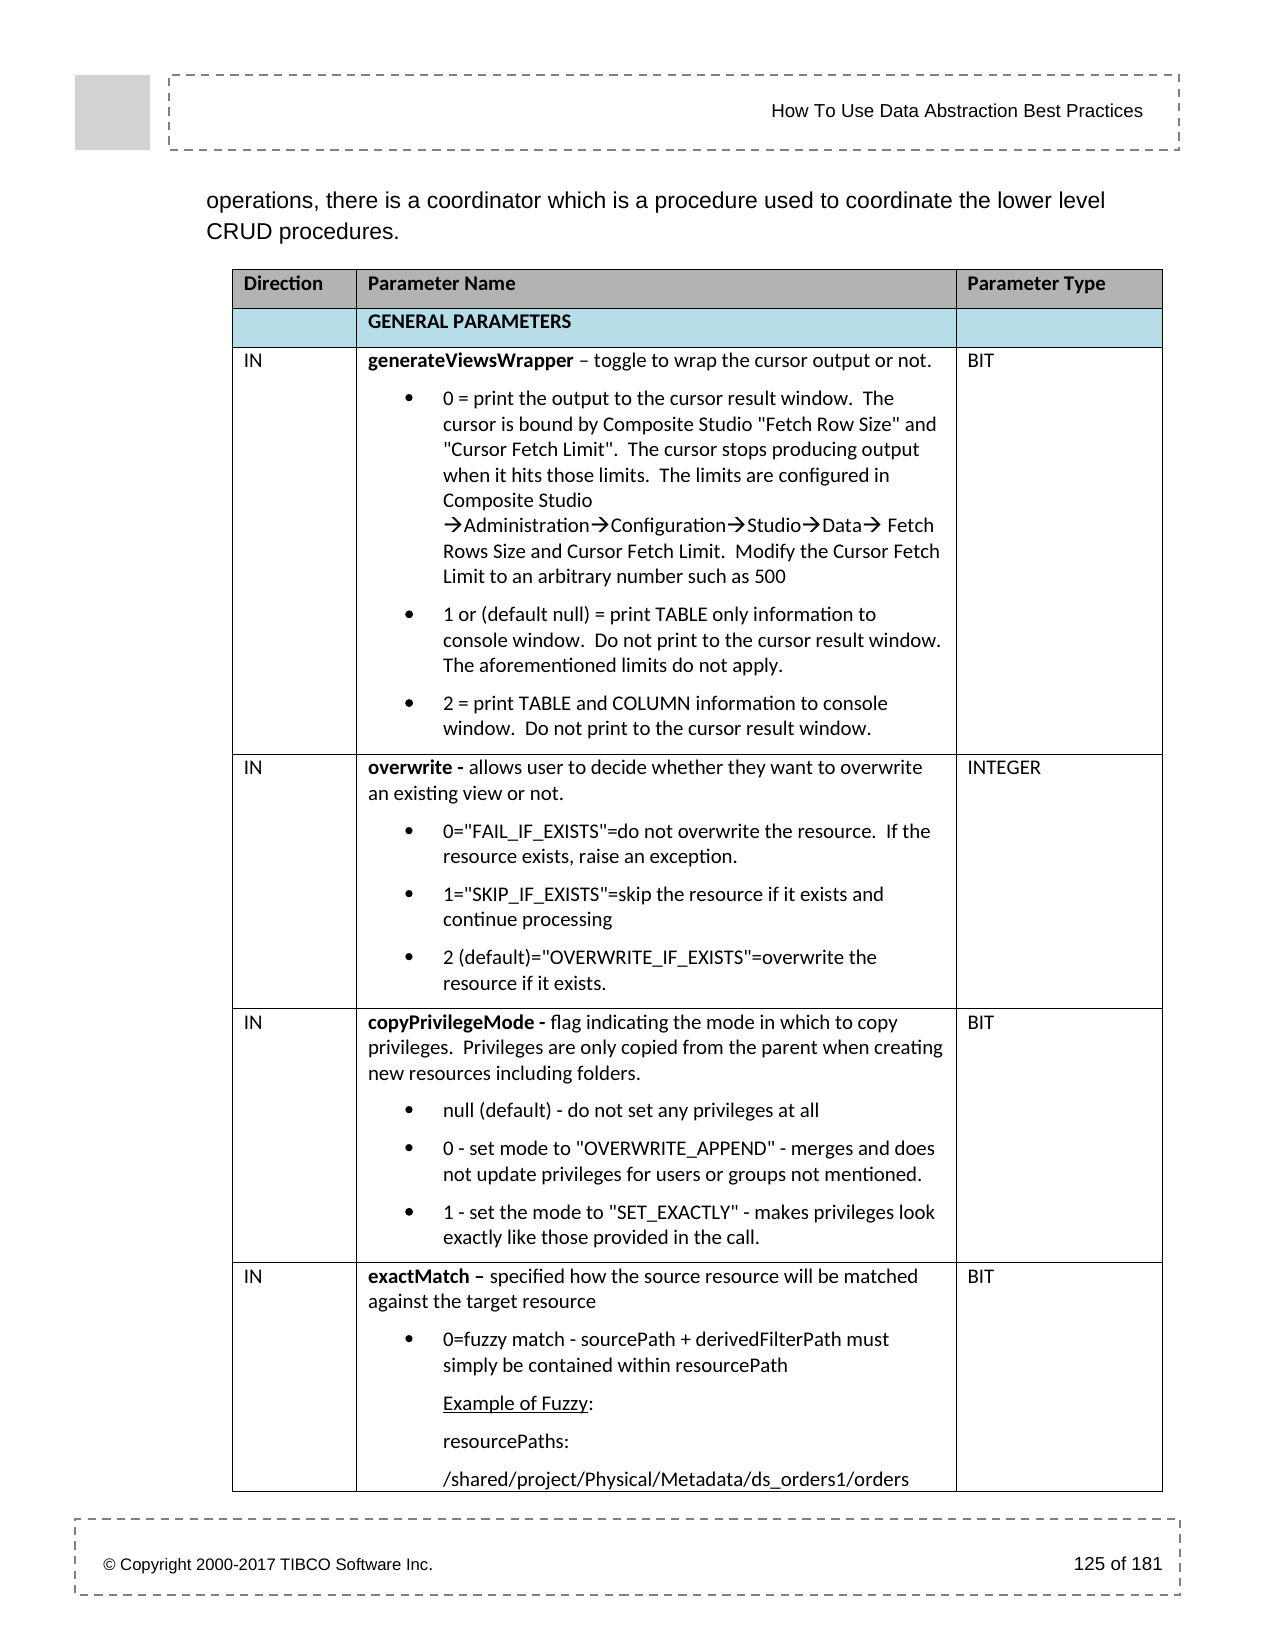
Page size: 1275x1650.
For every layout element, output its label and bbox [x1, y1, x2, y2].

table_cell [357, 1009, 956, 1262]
list [169, 187, 1161, 244]
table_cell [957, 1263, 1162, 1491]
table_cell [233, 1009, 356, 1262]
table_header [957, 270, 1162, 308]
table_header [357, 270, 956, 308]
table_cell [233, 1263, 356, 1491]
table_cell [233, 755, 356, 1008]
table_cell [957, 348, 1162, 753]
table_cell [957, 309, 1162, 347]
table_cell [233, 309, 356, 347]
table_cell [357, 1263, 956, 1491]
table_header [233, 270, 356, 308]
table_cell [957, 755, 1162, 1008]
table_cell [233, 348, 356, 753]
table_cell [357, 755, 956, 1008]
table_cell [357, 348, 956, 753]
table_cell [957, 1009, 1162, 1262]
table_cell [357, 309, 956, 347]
